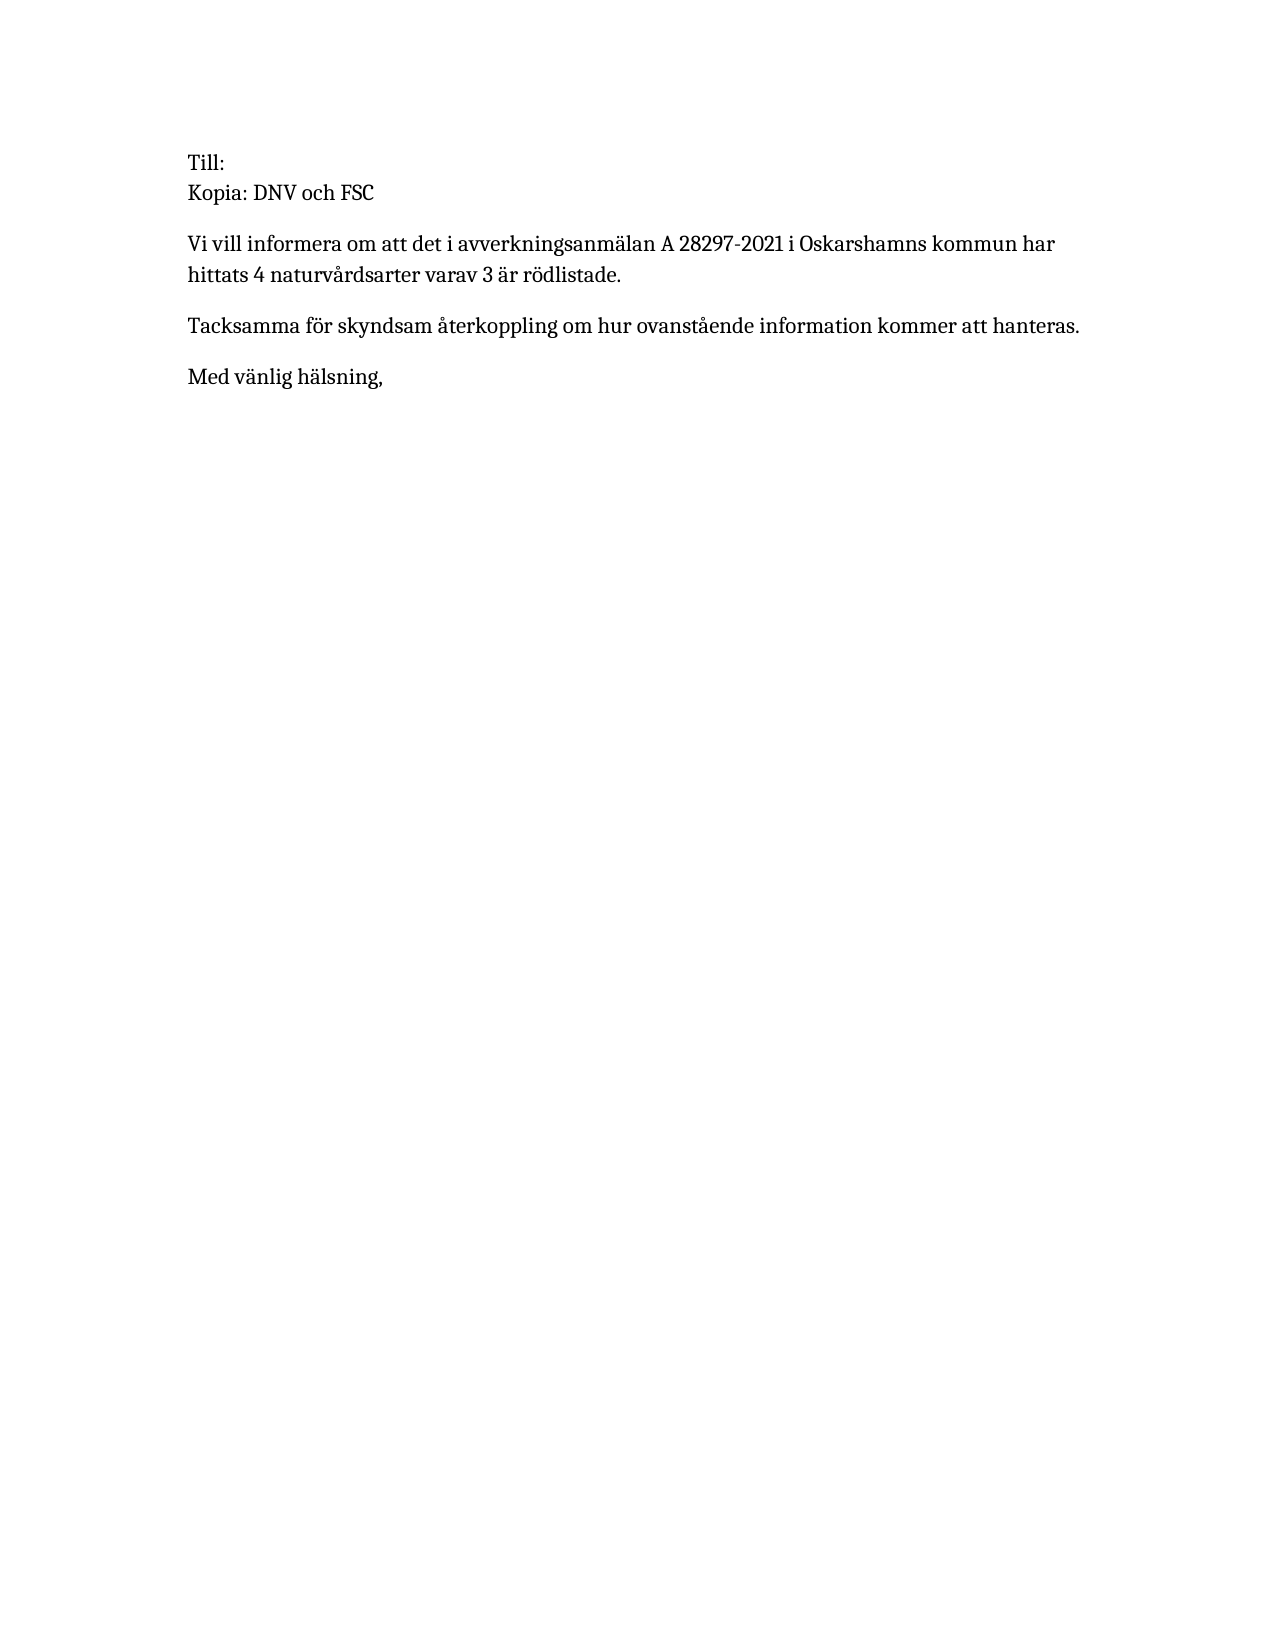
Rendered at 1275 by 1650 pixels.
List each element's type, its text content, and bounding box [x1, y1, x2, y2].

text Vi vill informera om att det i avverkningsanmälan A 28297-2021 i Oskarshamns kommun har hittats 4 naturvårdsarter varav 3 är rödlistade. [187, 231, 1087, 288]
text Tacksamma för skyndsam återkoppling om hur ovanstående information kommer att hanteras. [187, 312, 1087, 339]
text Till: Kopia: DNV och FSC [187, 150, 1087, 207]
text Med vänlig hälsning, [187, 363, 1087, 420]
